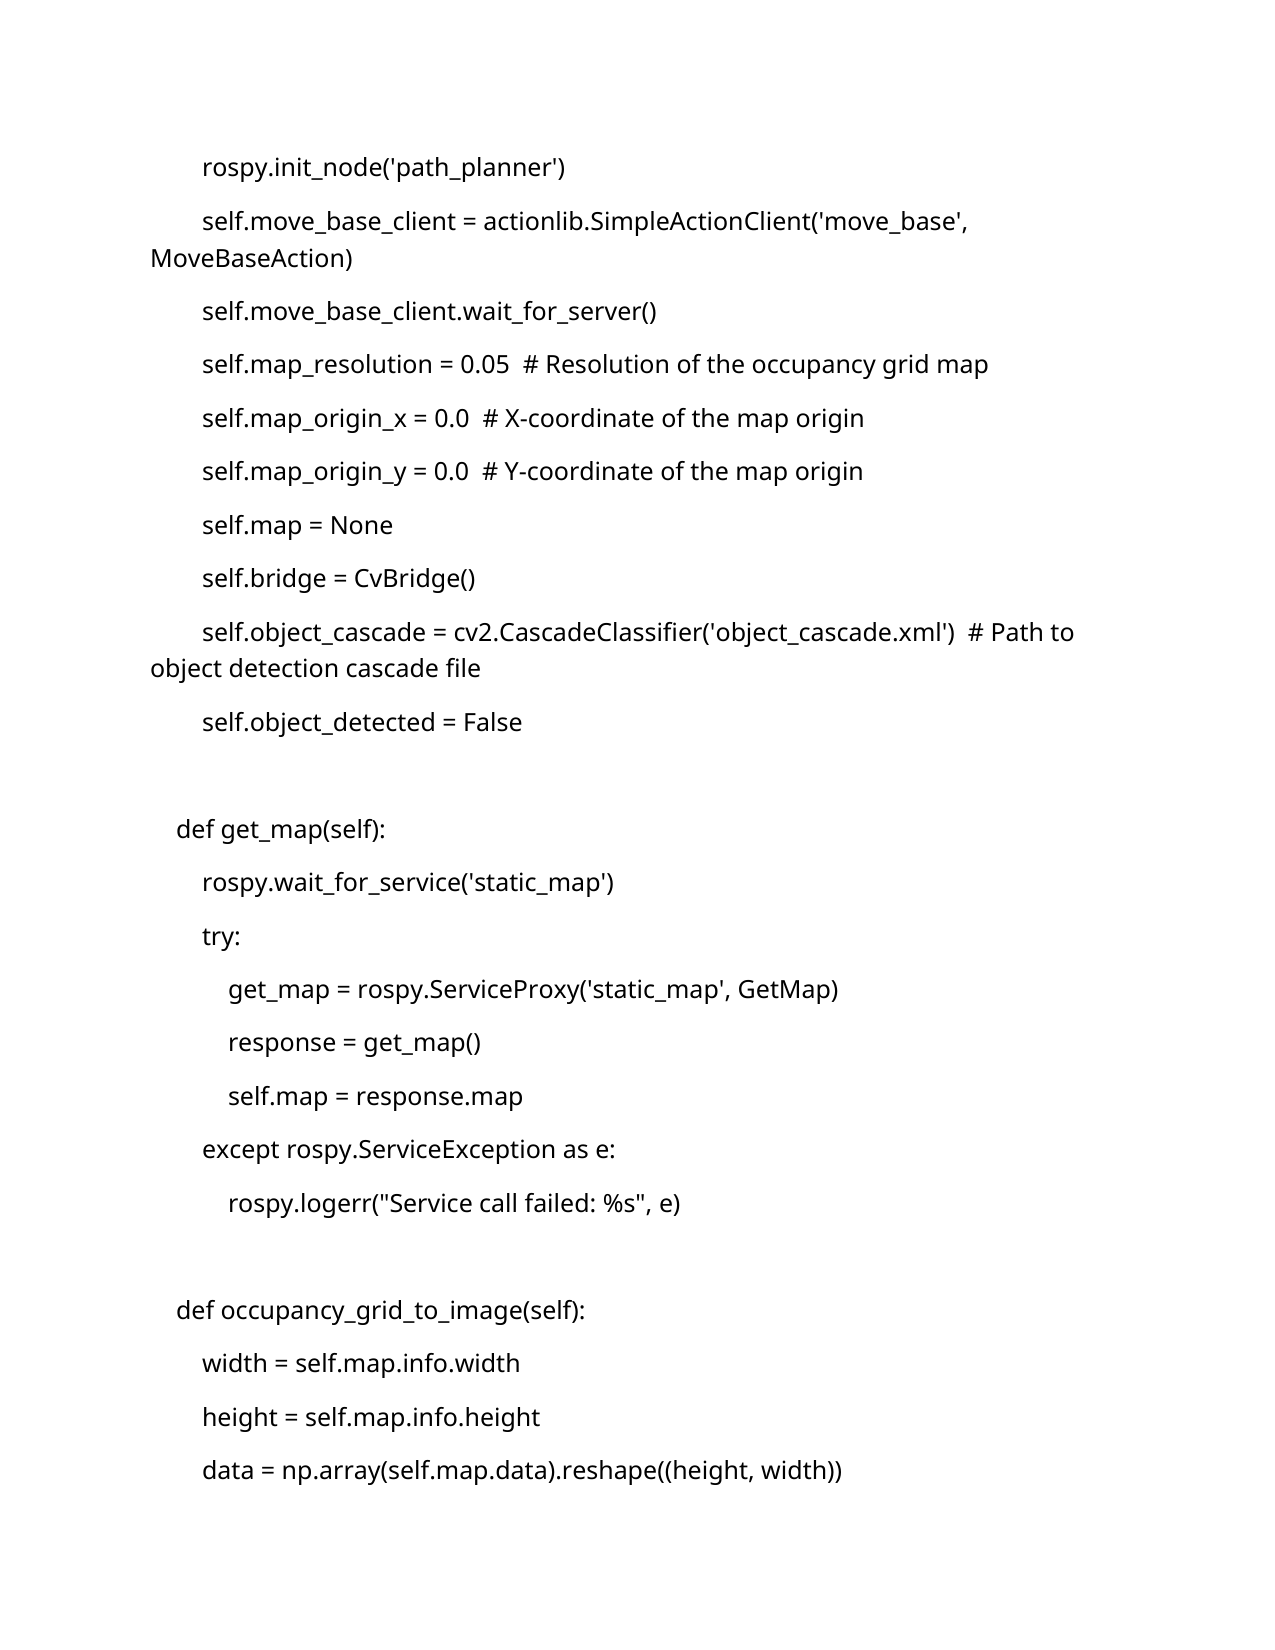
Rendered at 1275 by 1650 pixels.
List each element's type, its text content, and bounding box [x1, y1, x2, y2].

text self.object_detected = False [150, 704, 1125, 738]
text self.map = None [150, 507, 1125, 541]
text self.bridge = CvBridge() [150, 561, 1125, 595]
text rospy.wait_for_service('static_map') [150, 865, 1125, 899]
text def get_map(self): [150, 811, 1125, 845]
text self.map_origin_y = 0.0 # Y-coordinate of the map origin [150, 454, 1125, 488]
text self.map_origin_x = 0.0 # X-coordinate of the map origin [150, 401, 1125, 434]
text except rospy.ServiceException as e: [150, 1132, 1125, 1166]
text height = self.map.info.height [150, 1399, 1125, 1433]
text self.object_cascade = cv2.CascadeClassifier('object_cascade.xml') # Path to object detection cascade file [150, 614, 1125, 685]
text rospy.init_node('path_planner') [150, 150, 1125, 184]
text self.move_base_client = actionlib.SimpleActionClient('move_base', MoveBaseAction) [150, 203, 1125, 274]
text self.move_base_client.wait_for_server() [150, 294, 1125, 328]
text try: [150, 918, 1125, 952]
text def occupancy_grid_to_image(self): [150, 1292, 1125, 1326]
text self.map_resolution = 0.05 # Resolution of the occupancy grid map [150, 347, 1125, 381]
text get_map = rospy.ServiceProxy('static_map', GetMap) [150, 972, 1125, 1006]
text data = np.array(self.map.data).reshape((height, width)) [150, 1453, 1125, 1487]
text self.map = response.map [150, 1078, 1125, 1113]
text response = get_map() [150, 1025, 1125, 1059]
text width = self.map.info.width [150, 1346, 1125, 1380]
text rospy.logerr("Service call failed: %s", e) [150, 1185, 1125, 1219]
